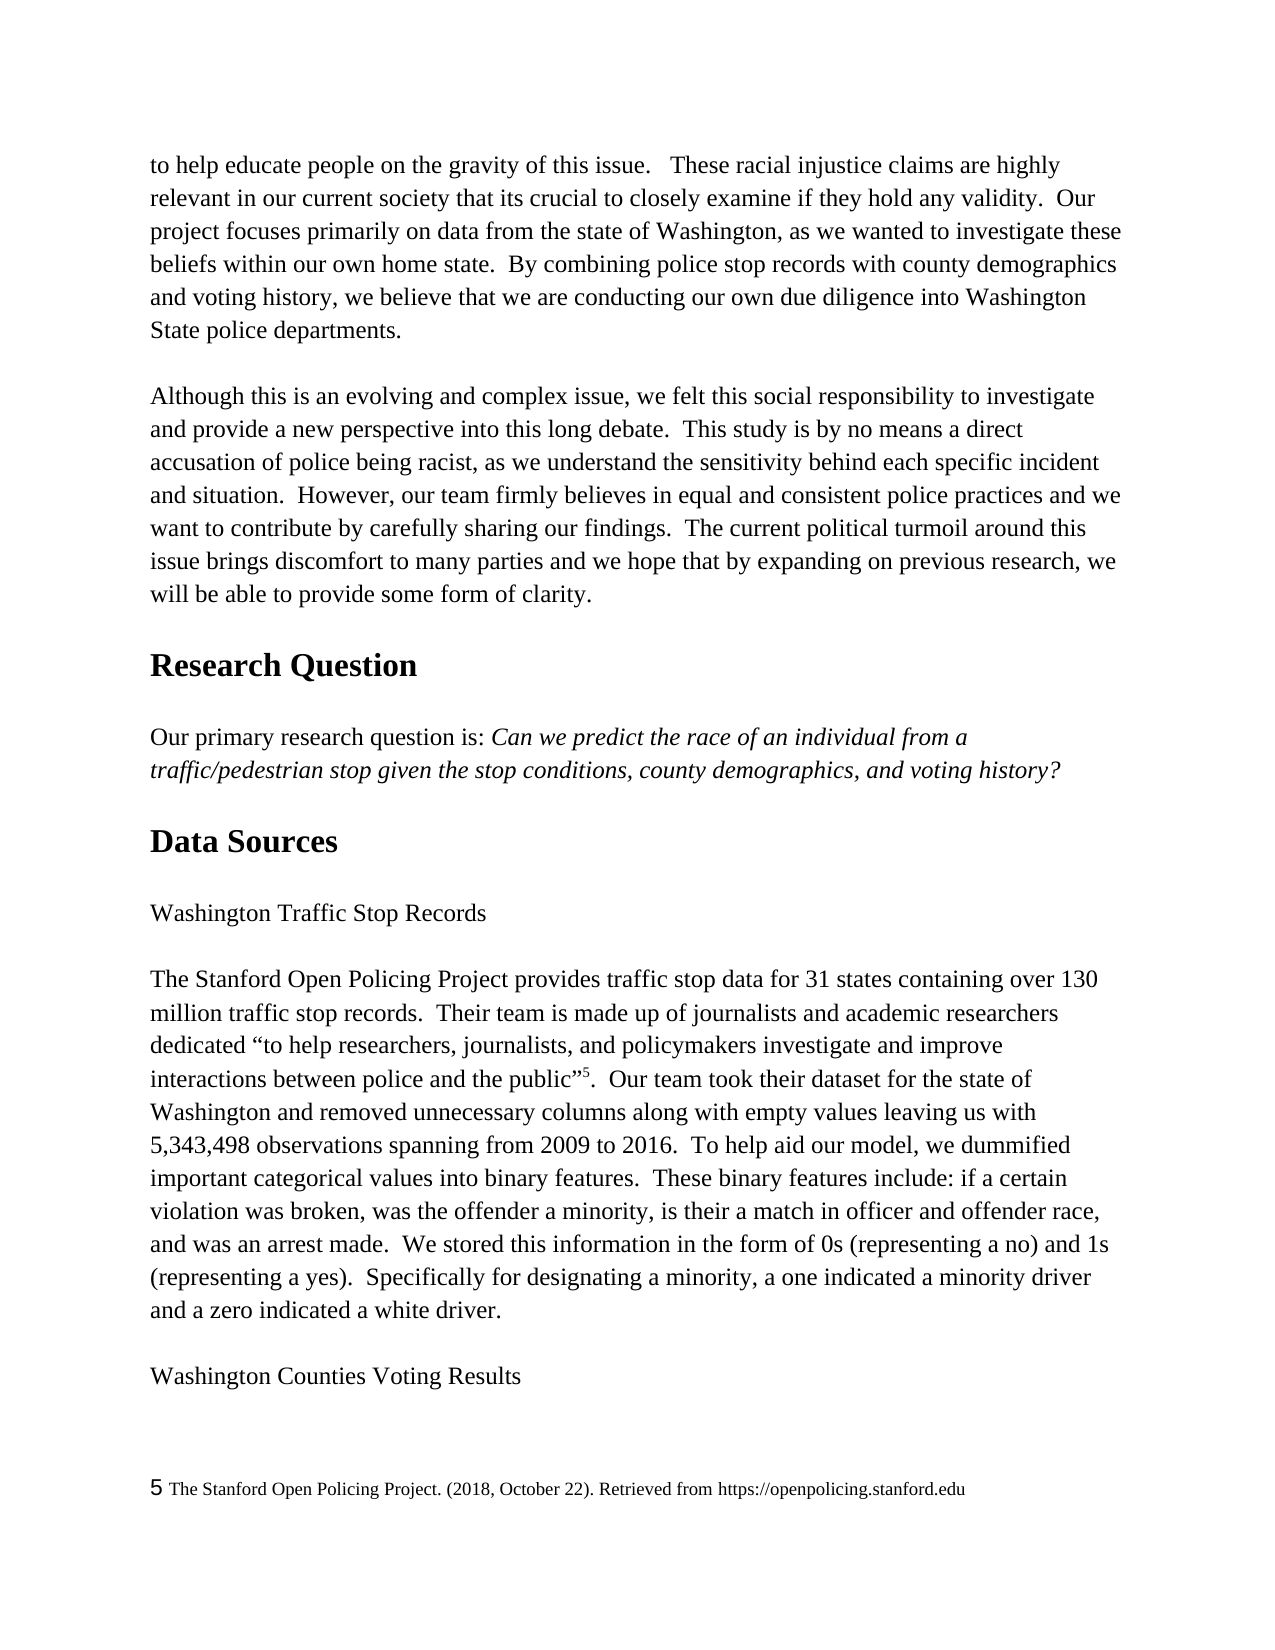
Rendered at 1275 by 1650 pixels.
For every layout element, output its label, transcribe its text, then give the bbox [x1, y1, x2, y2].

text Although this is an evolving and complex issue, we felt this social responsibility to investigate and provide a new perspective into this long debate. This study is by no means a direct accusation of police being racist, as we understand the sensitivity behind each specific incident and situation. However, our team firmly believes in equal and consistent police practices and we want to contribute by carefully sharing our findings. The current political turmoil around this issue brings discomfort to many parties and we hope that by expanding on previous research, we will be able to provide some form of clarity. [150, 381, 1125, 608]
text Our primary research question is: Can we predict the race of an individual from a traffic/pedestrian stop given the stop conditions, county demographics, and voting history? [150, 722, 1125, 784]
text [150, 150, 1125, 344]
text Data Sources [150, 821, 1125, 860]
text Research Question [150, 645, 1125, 684]
text Washington Traffic Stop Records [150, 898, 1125, 927]
text The Stanford Open Policing Project provides traffic stop data for 31 states containing over 130 million traffic stop records. Their team is made up of journalists and academic researchers dedicated “to help researchers, journalists, and policymakers investigate and improve interactions between police and the public”. Our team took their dataset for the state of Washington and removed unnecessary columns along with empty values leaving us with 5,343,498 observations spanning from 2009 to 2016. To help aid our model, we dummified important categorical values into binary features. These binary features include: if a certain violation was broken, was the offender a minority, is their a match in officer and offender race, and was an arrest made. We stored this information in the form of 0s (representing a no) and 1s (representing a yes). Specifically for designating a minority, a one indicated a minority driver and a zero indicated a white driver. [150, 964, 1125, 1323]
text Washington Counties Voting Results [150, 1361, 1125, 1389]
